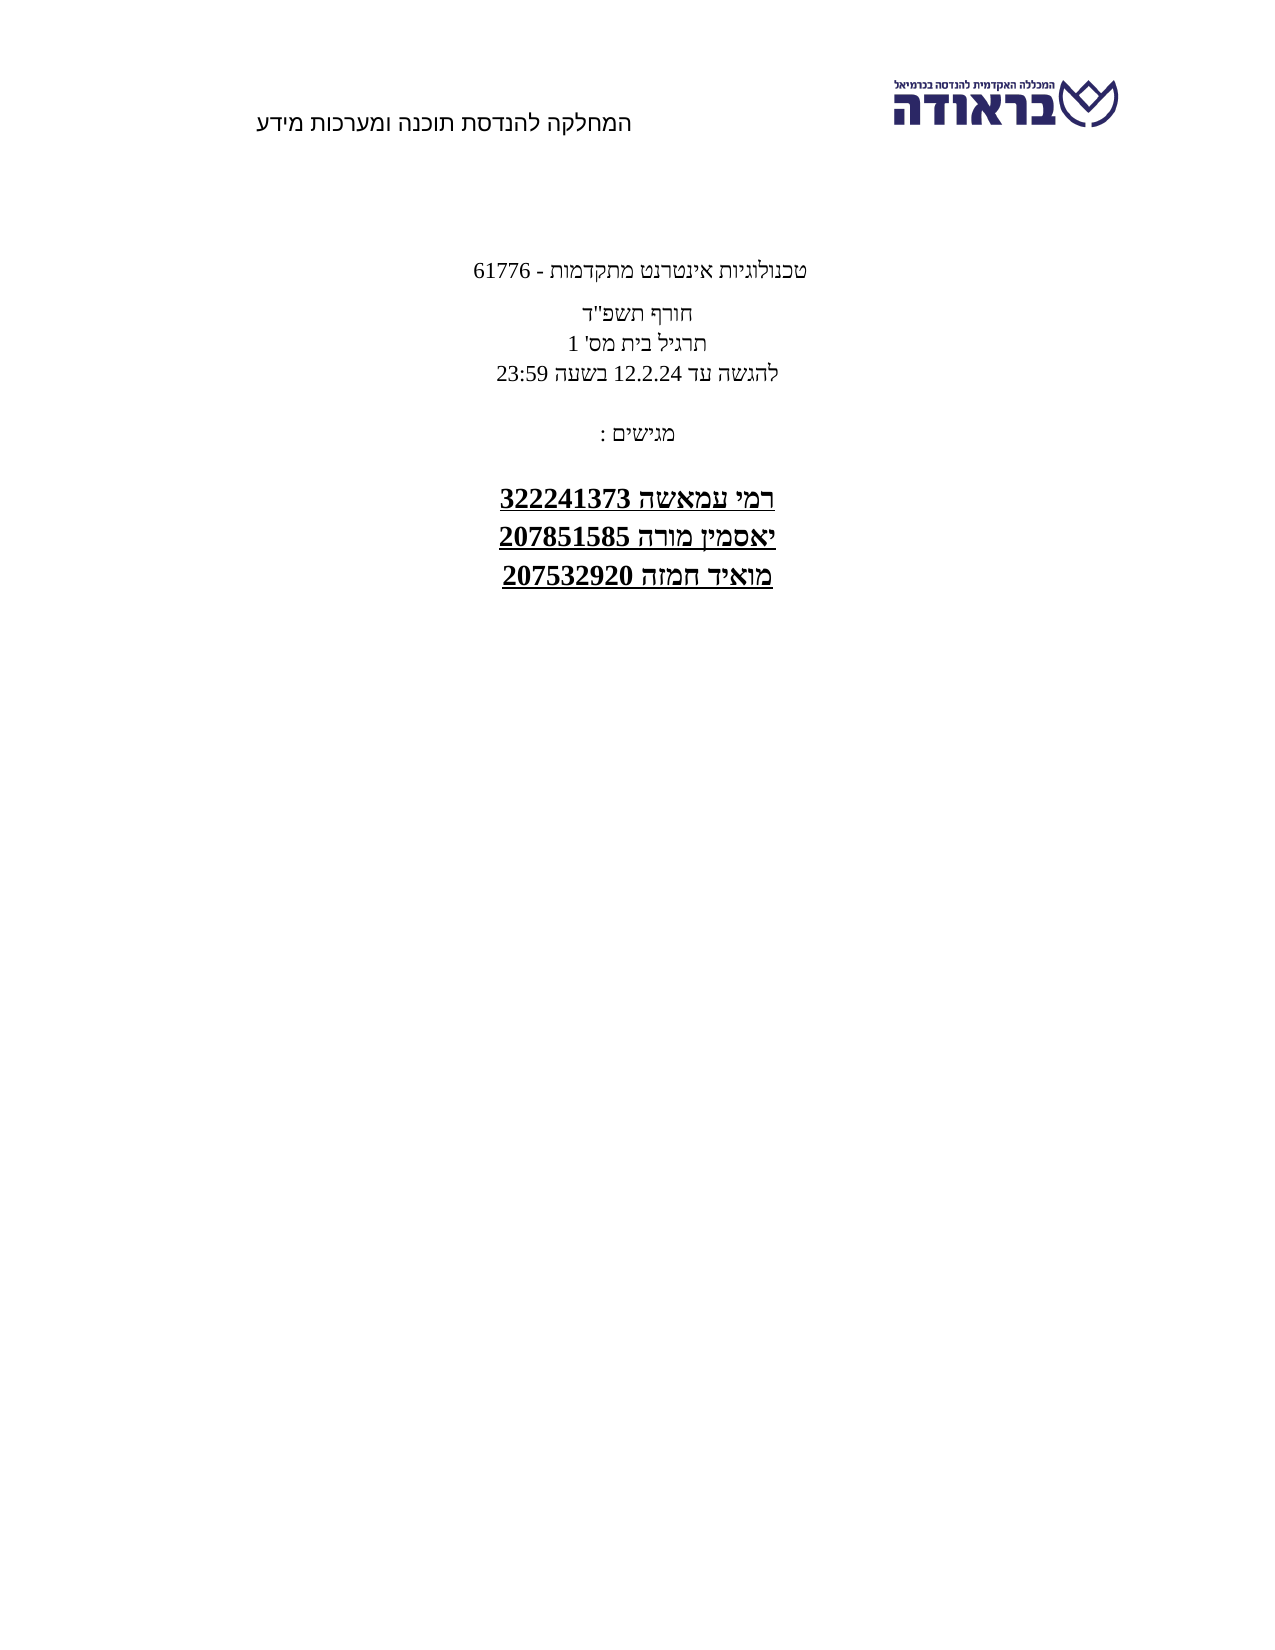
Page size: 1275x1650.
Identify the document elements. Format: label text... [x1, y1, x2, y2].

text יאסמין מורה 207851585 [150, 519, 1125, 553]
text חורף תשפ"ד [150, 299, 1125, 326]
text מגישים : [150, 420, 1125, 447]
text להגשה עד 12.2.24 בשעה 23:59 [150, 360, 1125, 386]
text תרגיל בית מס' 1 [150, 330, 1125, 356]
subtitle טכנולוגיות אינטרנט מתקדמות - 61776 [150, 257, 1125, 283]
text מואיד חמזה 207532920 [150, 558, 1125, 591]
text רמי עמאשה 322241373 [150, 481, 1125, 514]
picture [887, 75, 1125, 132]
